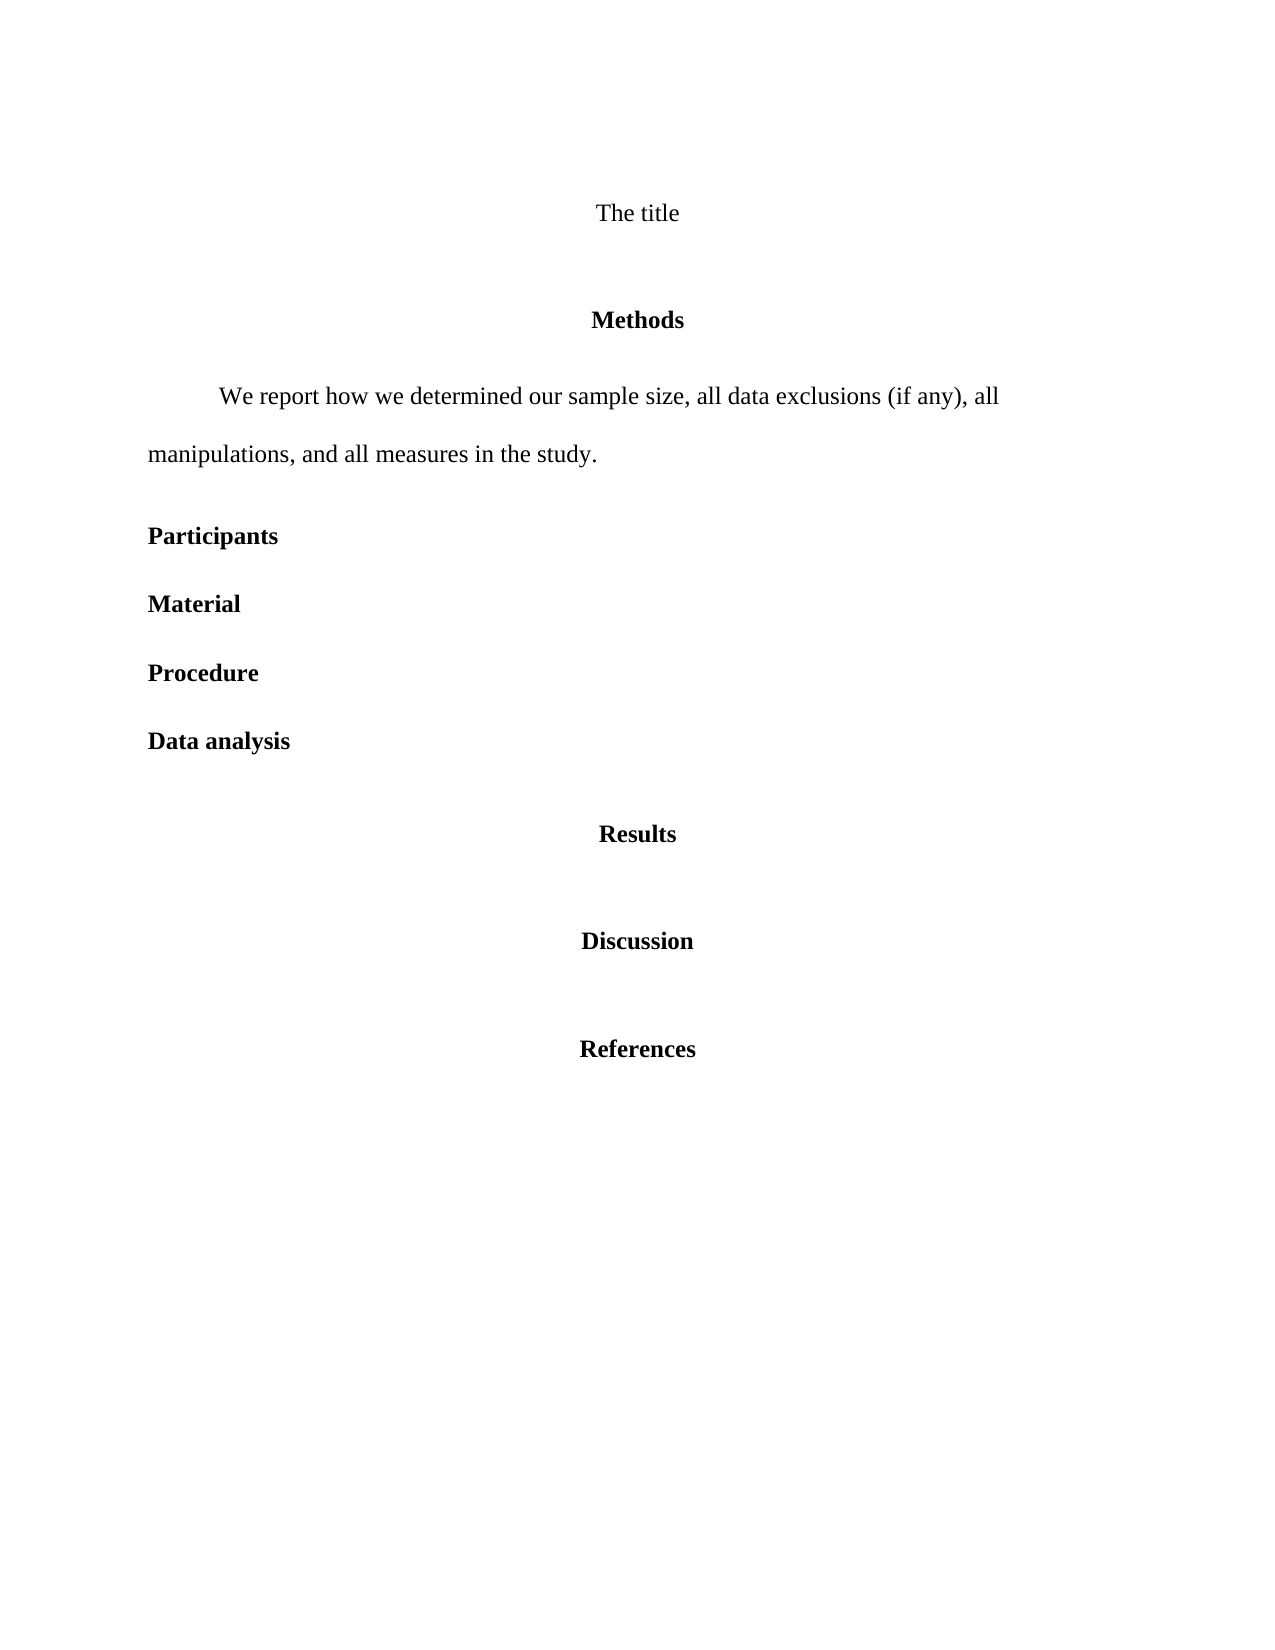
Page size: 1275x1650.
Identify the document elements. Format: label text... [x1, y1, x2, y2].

text We report how we determined our sample size, all data exclusions (if any), all manipulations, and all measures in the study. [148, 381, 1127, 468]
subtitle Data analysis [148, 726, 1127, 754]
subtitle Methods [148, 305, 1127, 334]
subtitle Discussion [148, 926, 1127, 955]
subtitle Material [148, 589, 1127, 618]
text The title [148, 198, 1127, 226]
subtitle References [148, 1034, 1127, 1063]
subtitle Participants [148, 521, 1127, 550]
subtitle Procedure [148, 658, 1127, 686]
subtitle Results [148, 819, 1127, 848]
